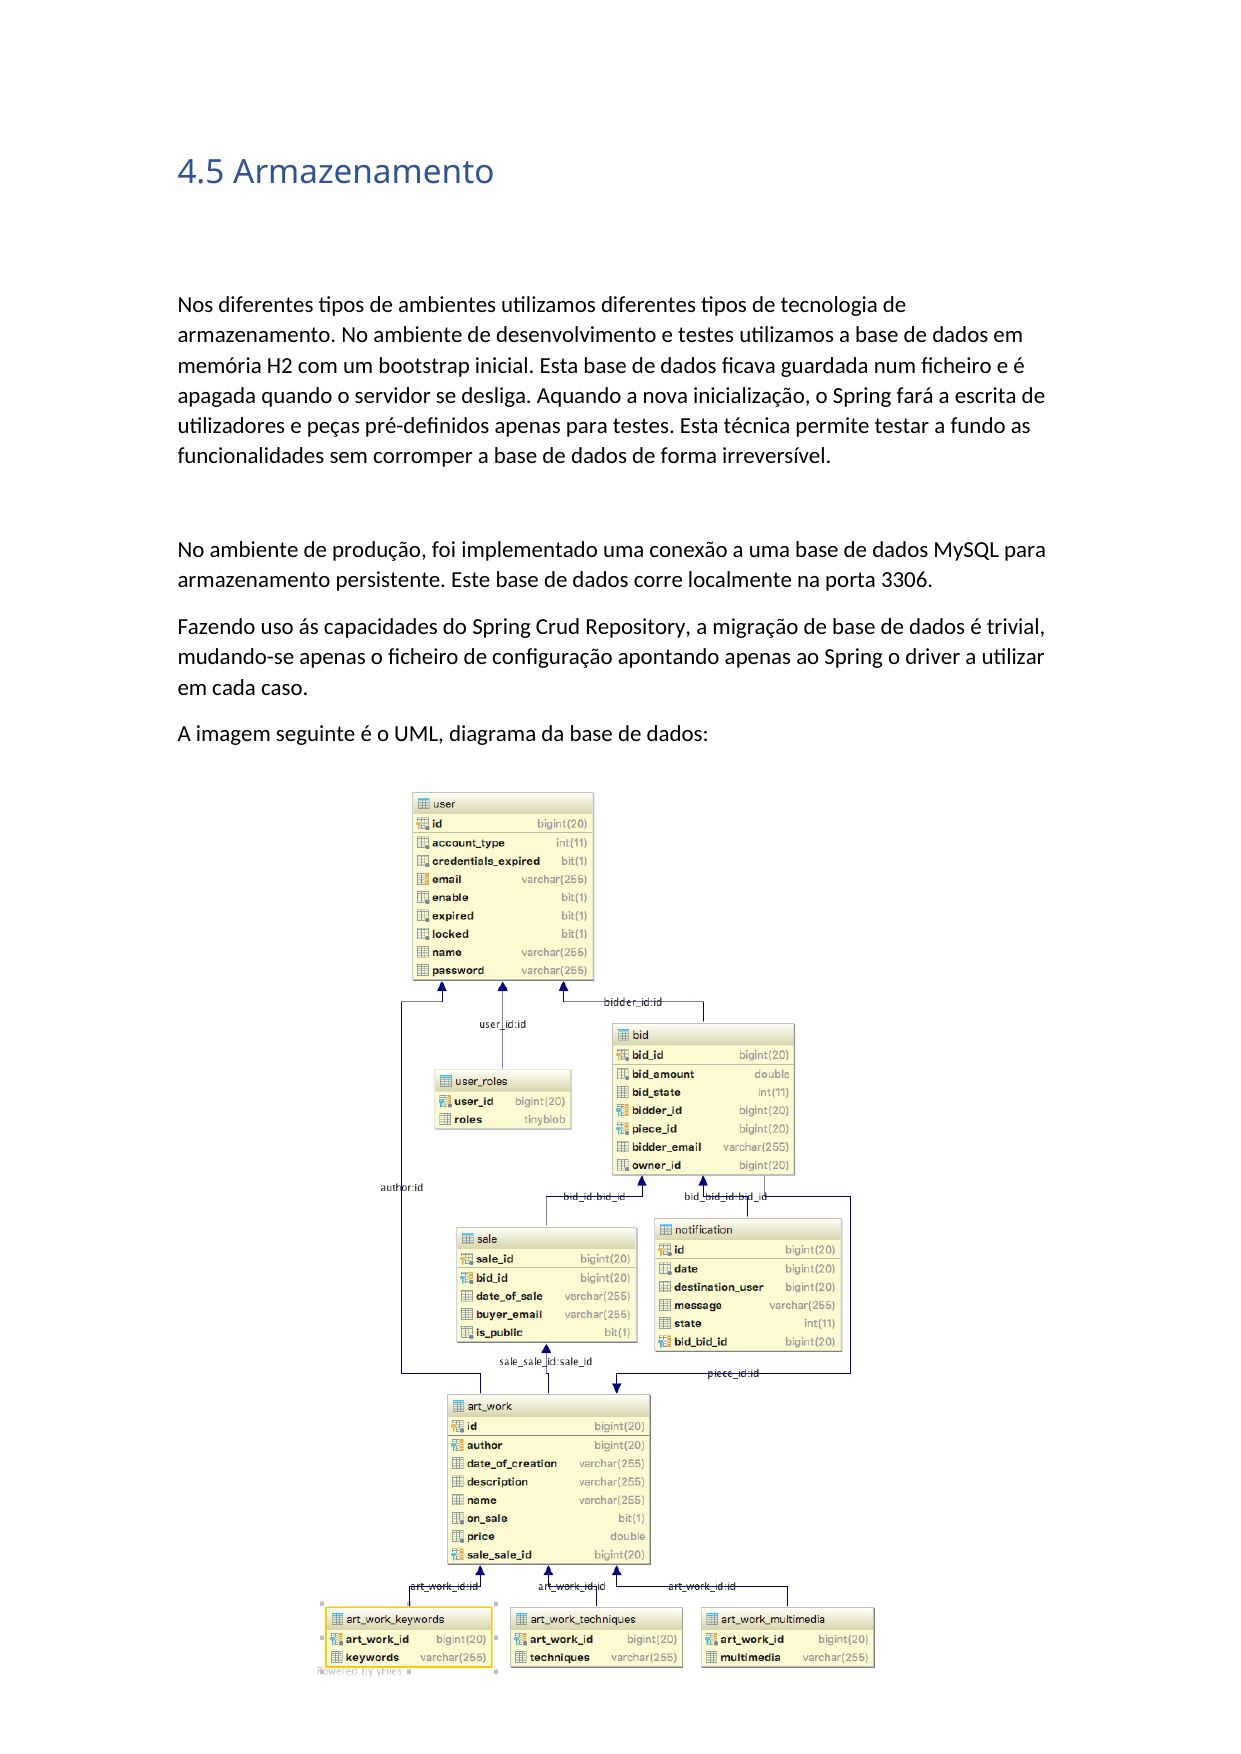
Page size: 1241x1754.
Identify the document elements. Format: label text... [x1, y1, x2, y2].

text Fazendo uso ás capacidades do Spring Crud Repository, a migração de base de dados é trivial, mudando-se apenas o ficheiro de configuração apontando apenas ao Spring o driver a utilizar em cada caso. [177, 612, 1063, 701]
subtitle 4.5 Armazenamento [177, 148, 1063, 193]
picture [308, 774, 891, 1684]
text Nos diferentes tipos de ambientes utilizamos diferentes tipos de tecnologia de armazenamento. No ambiente de desenvolvimento e testes utilizamos a base de dados em memória H2 com um bootstrap inicial. Esta base de dados ficava guardada num ficheiro e é apagada quando o servidor se desliga. Aquando a nova inicialização, o Spring fará a escrita de utilizadores e peças pré-definidos apenas para testes. Esta técnica permite testar a fundo as funcionalidades sem corromper a base de dados de forma irreversível. [177, 290, 1063, 469]
text A imagem seguinte é o UML, diagrama da base de dados: [177, 719, 1063, 747]
text No ambiente de produção, foi implementado uma conexão a uma base de dados MySQL para armazenamento persistente. Este base de dados corre localmente na porta 3306. [177, 535, 1063, 593]
